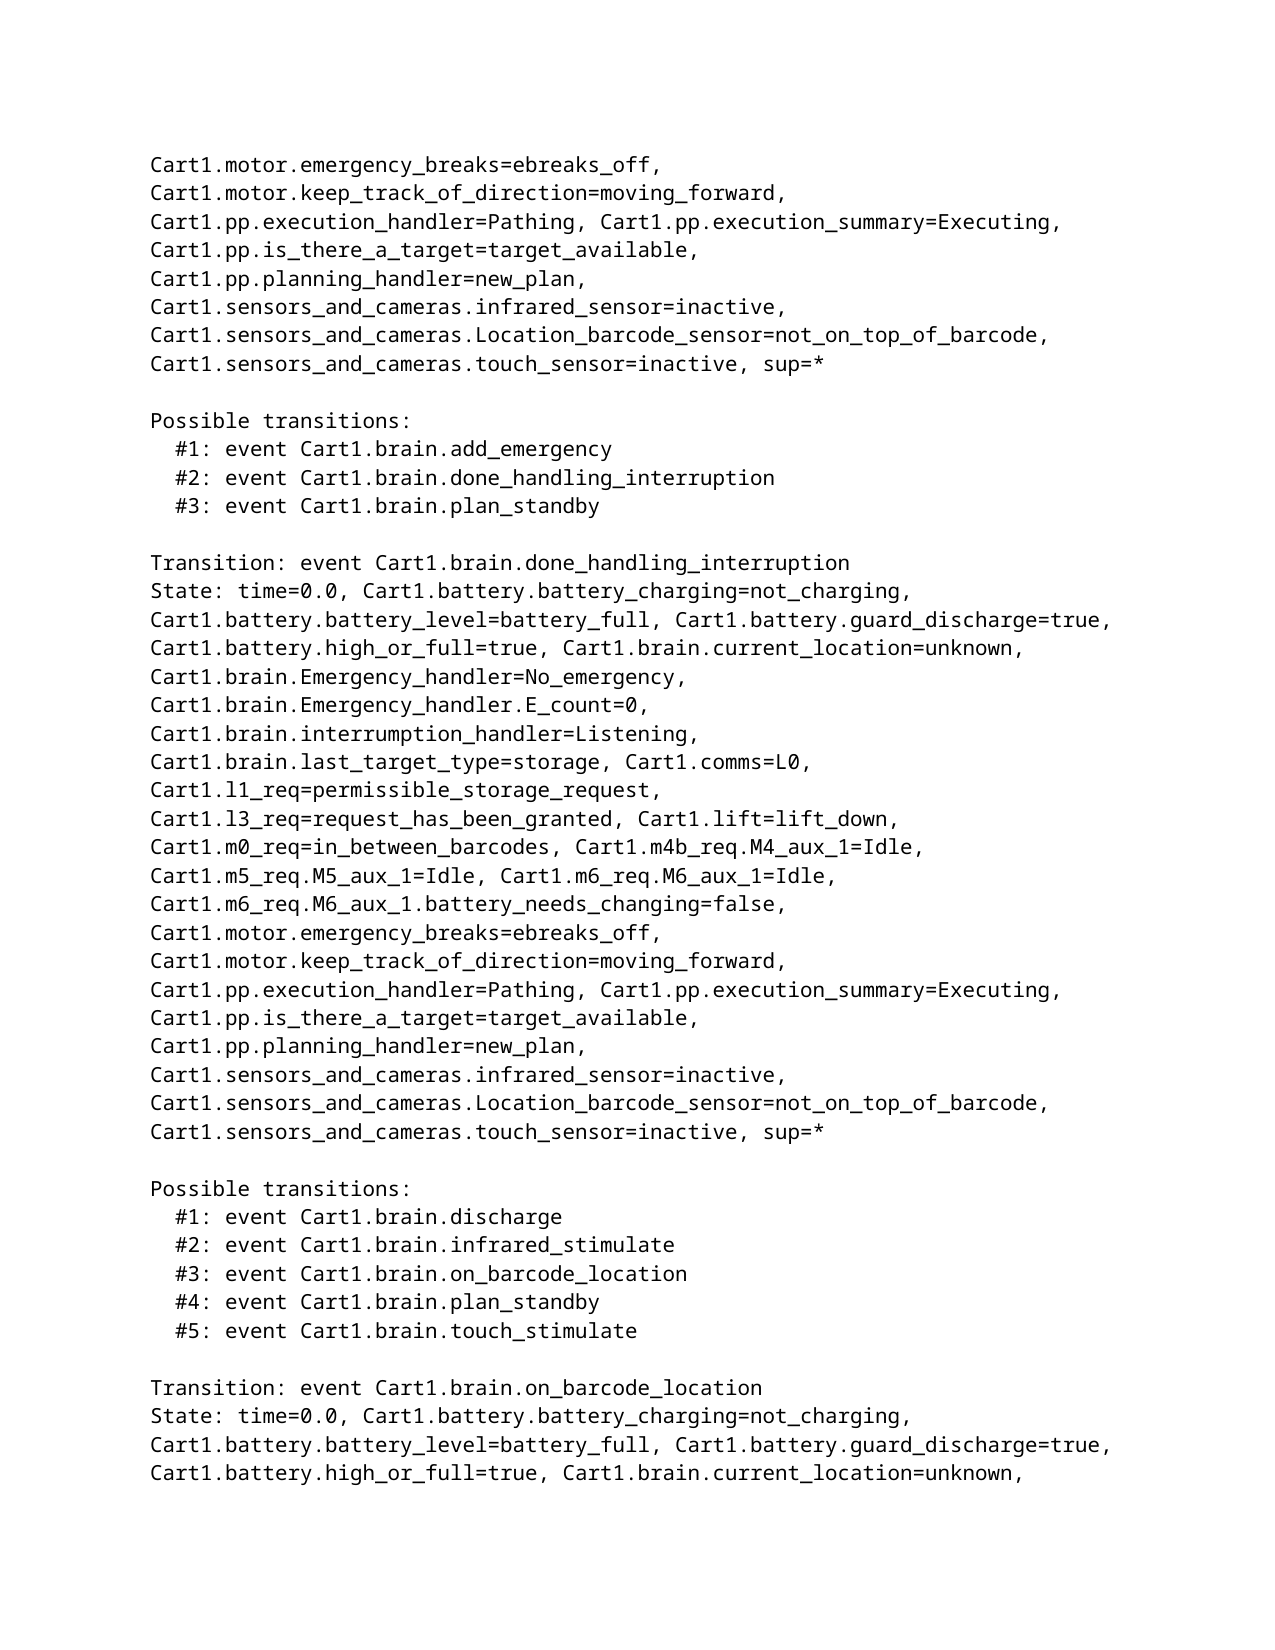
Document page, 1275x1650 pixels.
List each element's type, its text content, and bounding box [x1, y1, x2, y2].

text #1: event Cart1.brain.discharge [150, 1202, 1125, 1231]
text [150, 150, 1125, 377]
text Possible transitions: [150, 1174, 1125, 1202]
text #3: event Cart1.brain.plan_standby [150, 491, 1125, 520]
text Transition: event Cart1.brain.done_handling_interruption [150, 548, 1125, 577]
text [150, 1401, 1125, 1487]
text Possible transitions: [150, 406, 1125, 434]
text #2: event Cart1.brain.done_handling_interruption [150, 463, 1125, 491]
text #5: event Cart1.brain.touch_stimulate [150, 1316, 1125, 1344]
text #1: event Cart1.brain.add_emergency [150, 434, 1125, 463]
text Transition: event Cart1.brain.on_barcode_location [150, 1373, 1125, 1401]
text #4: event Cart1.brain.plan_standby [150, 1287, 1125, 1316]
text #3: event Cart1.brain.on_barcode_location [150, 1259, 1125, 1287]
text State: time=0.0, Cart1.battery.battery_charging=not_charging, Cart1.battery.battery_level=battery_full, Cart1.battery.guard_discharge=true, Cart1.battery.high_or_full=true, Cart1.brain.current_location=unknown, Cart1.brain.Emergency_handler=No_emergency, Cart1.brain.Emergency_handler.E_count=0, Cart1.brain.interrumption_handler=Listening, Cart1.brain.last_target_type=storage, Cart1.comms=L0, Cart1.l1_req=permissible_storage_request, Cart1.l3_req=request_has_been_granted, Cart1.lift=lift_down, Cart1.m0_req=in_between_barcodes, Cart1.m4b_req.M4_aux_1=Idle, Cart1.m5_req.M5_aux_1=Idle, Cart1.m6_req.M6_aux_1=Idle, Cart1.m6_req.M6_aux_1.battery_needs_changing=false, Cart1.motor.emergency_breaks=ebreaks_off, Cart1.motor.keep_track_of_direction=moving_forward, Cart1.pp.execution_handler=Pathing, Cart1.pp.execution_summary=Executing, Cart1.pp.is_there_a_target=target_available, Cart1.pp.planning_handler=new_plan, Cart1.sensors_and_cameras.infrared_sensor=inactive, Cart1.sensors_and_cameras.Location_barcode_sensor=not_on_top_of_barcode, Cart1.sensors_and_cameras.touch_sensor=inactive, sup=* [150, 577, 1125, 1145]
text #2: event Cart1.brain.infrared_stimulate [150, 1231, 1125, 1259]
